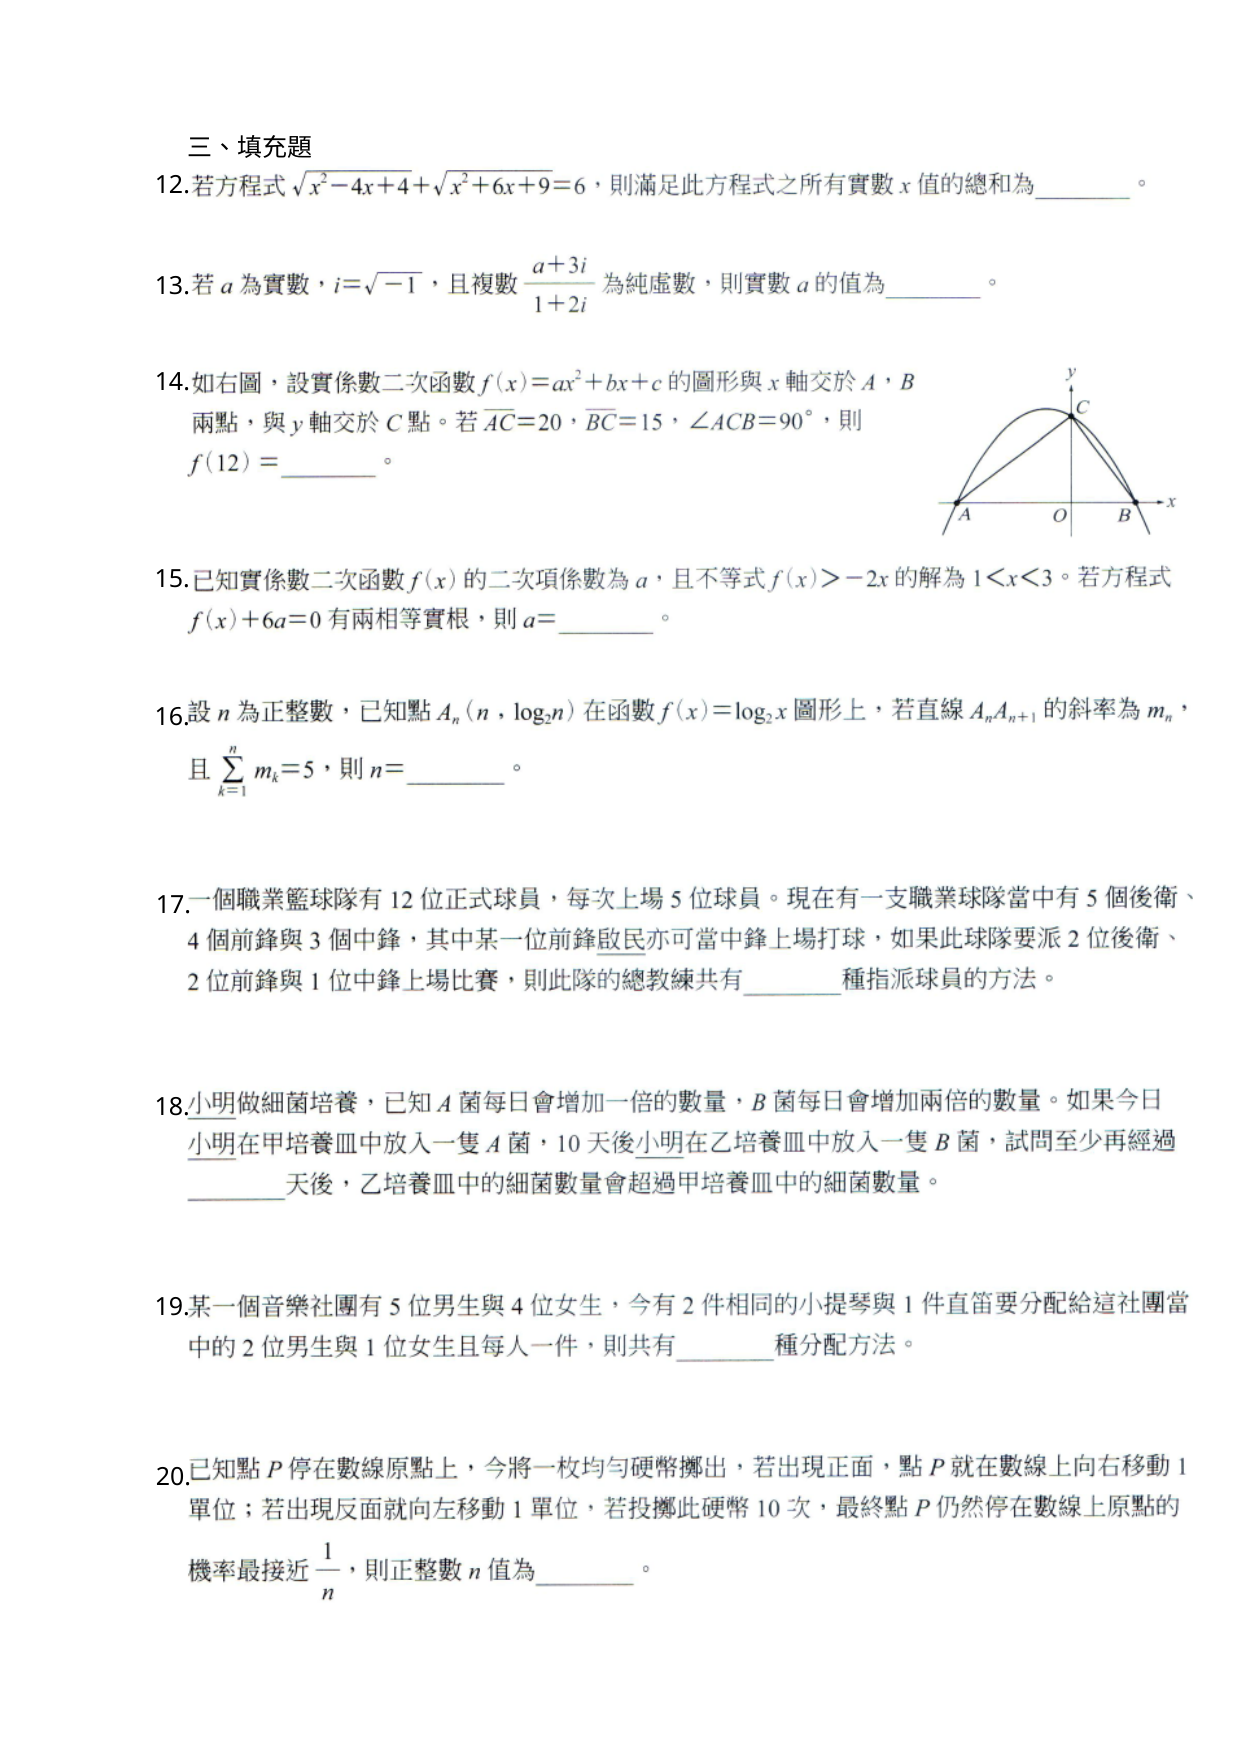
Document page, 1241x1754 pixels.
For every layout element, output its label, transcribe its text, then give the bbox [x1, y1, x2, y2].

picture [187, 689, 1193, 1615]
picture [187, 164, 1189, 687]
text 三、填充題 [187, 127, 1053, 164]
